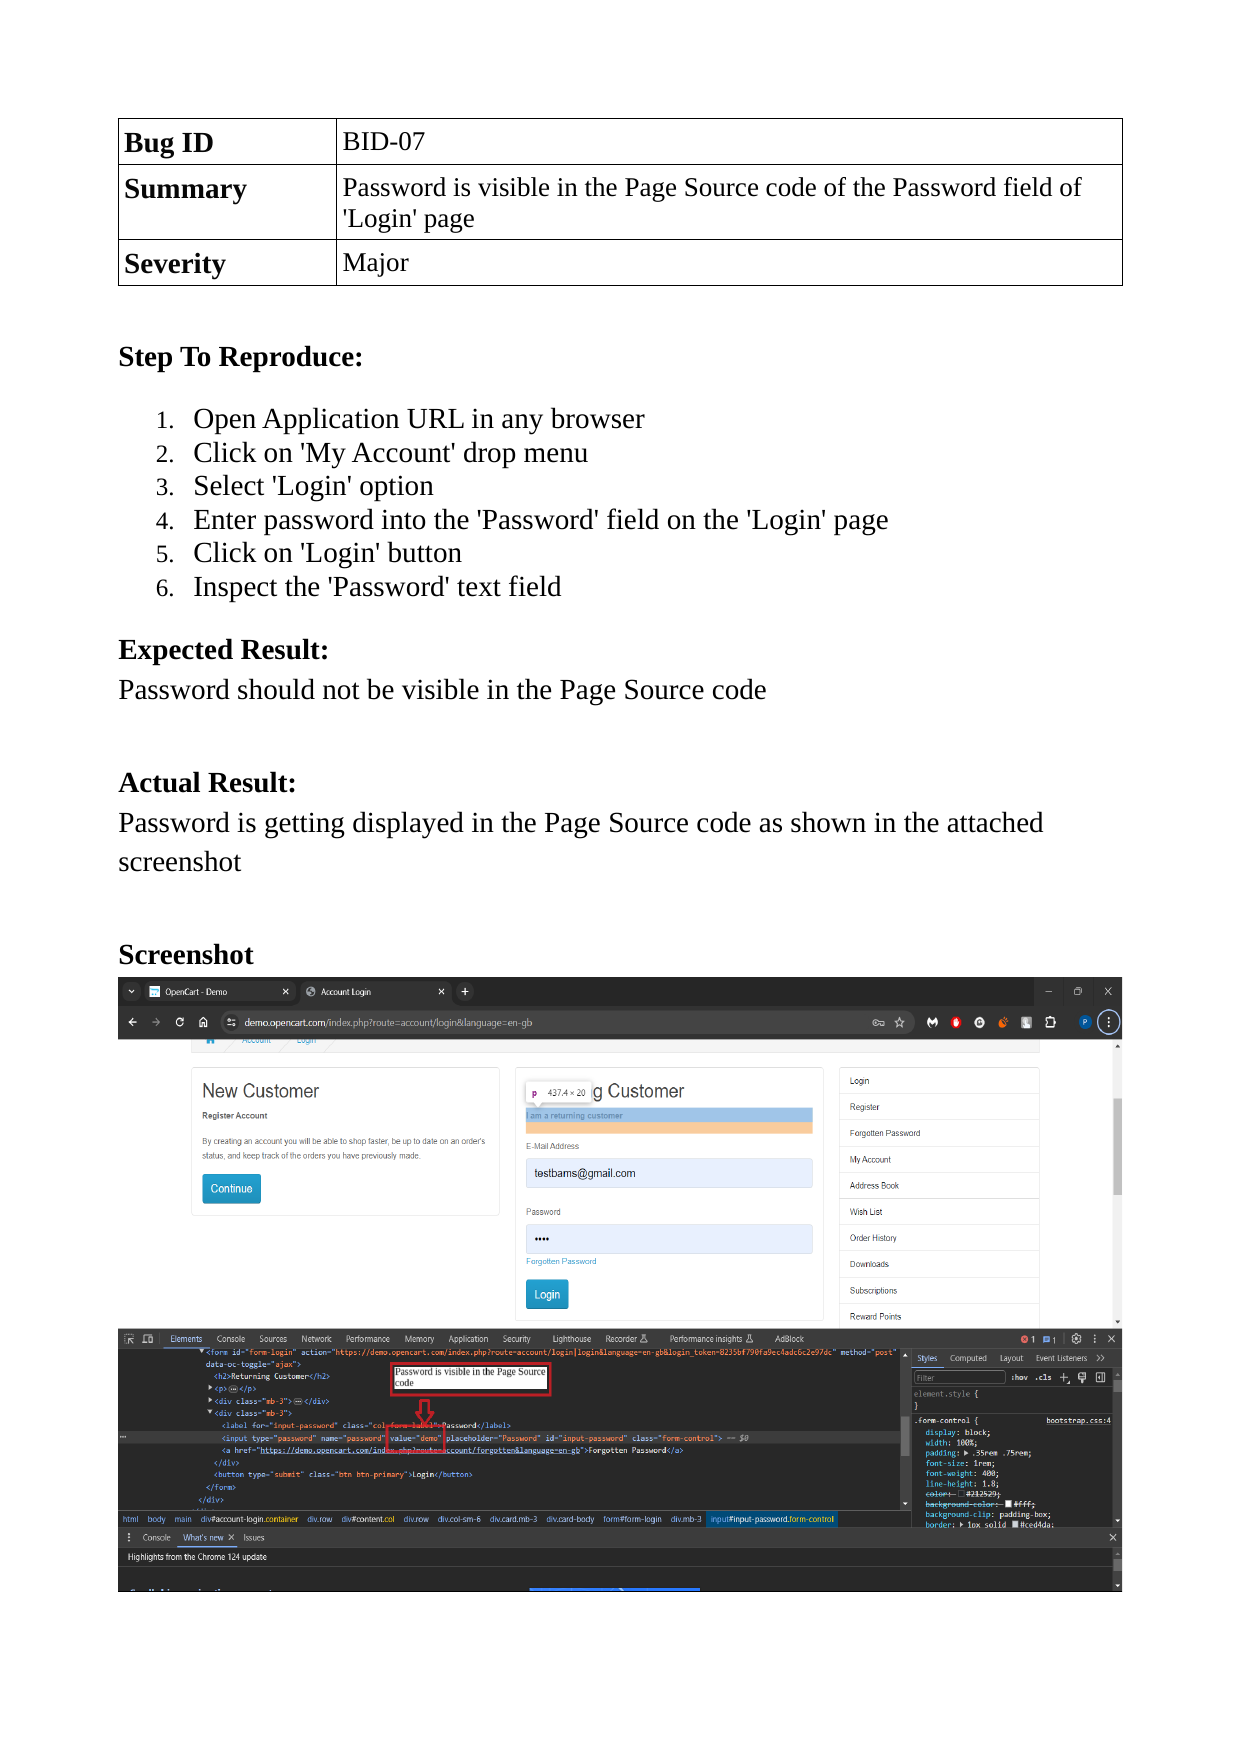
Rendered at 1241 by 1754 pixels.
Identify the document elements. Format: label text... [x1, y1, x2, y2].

table_cell Summary [119, 165, 336, 239]
list Inspect the 'Password' text field [156, 569, 1122, 603]
text Step To Reproduce: [118, 339, 1122, 372]
list Select 'Login' option [156, 468, 1122, 502]
table_cell Password is visible in the Page Source code of the Password field of 'Login' page [337, 165, 1122, 239]
text Actual Result: [118, 765, 1122, 799]
list Click on 'Login' button [156, 536, 1122, 569]
picture [118, 977, 1123, 1592]
text Screenshot [118, 937, 1122, 971]
text Expected Result: [118, 632, 1122, 665]
table_header Bug ID [119, 119, 336, 164]
list Open Application URL in any browser [156, 401, 1122, 435]
text Password should not be visible in the Page Source code [118, 672, 1122, 706]
table_header BID-07 [337, 119, 1122, 164]
list Click on 'My Account' drop menu [156, 435, 1122, 468]
table_cell Severity [119, 240, 336, 285]
table_cell Major [337, 240, 1122, 285]
list Enter password into the 'Password' field on the 'Login' page [156, 502, 1122, 536]
text Password is getting displayed in the Page Source code as shown in the attached screenshot [118, 806, 1122, 878]
